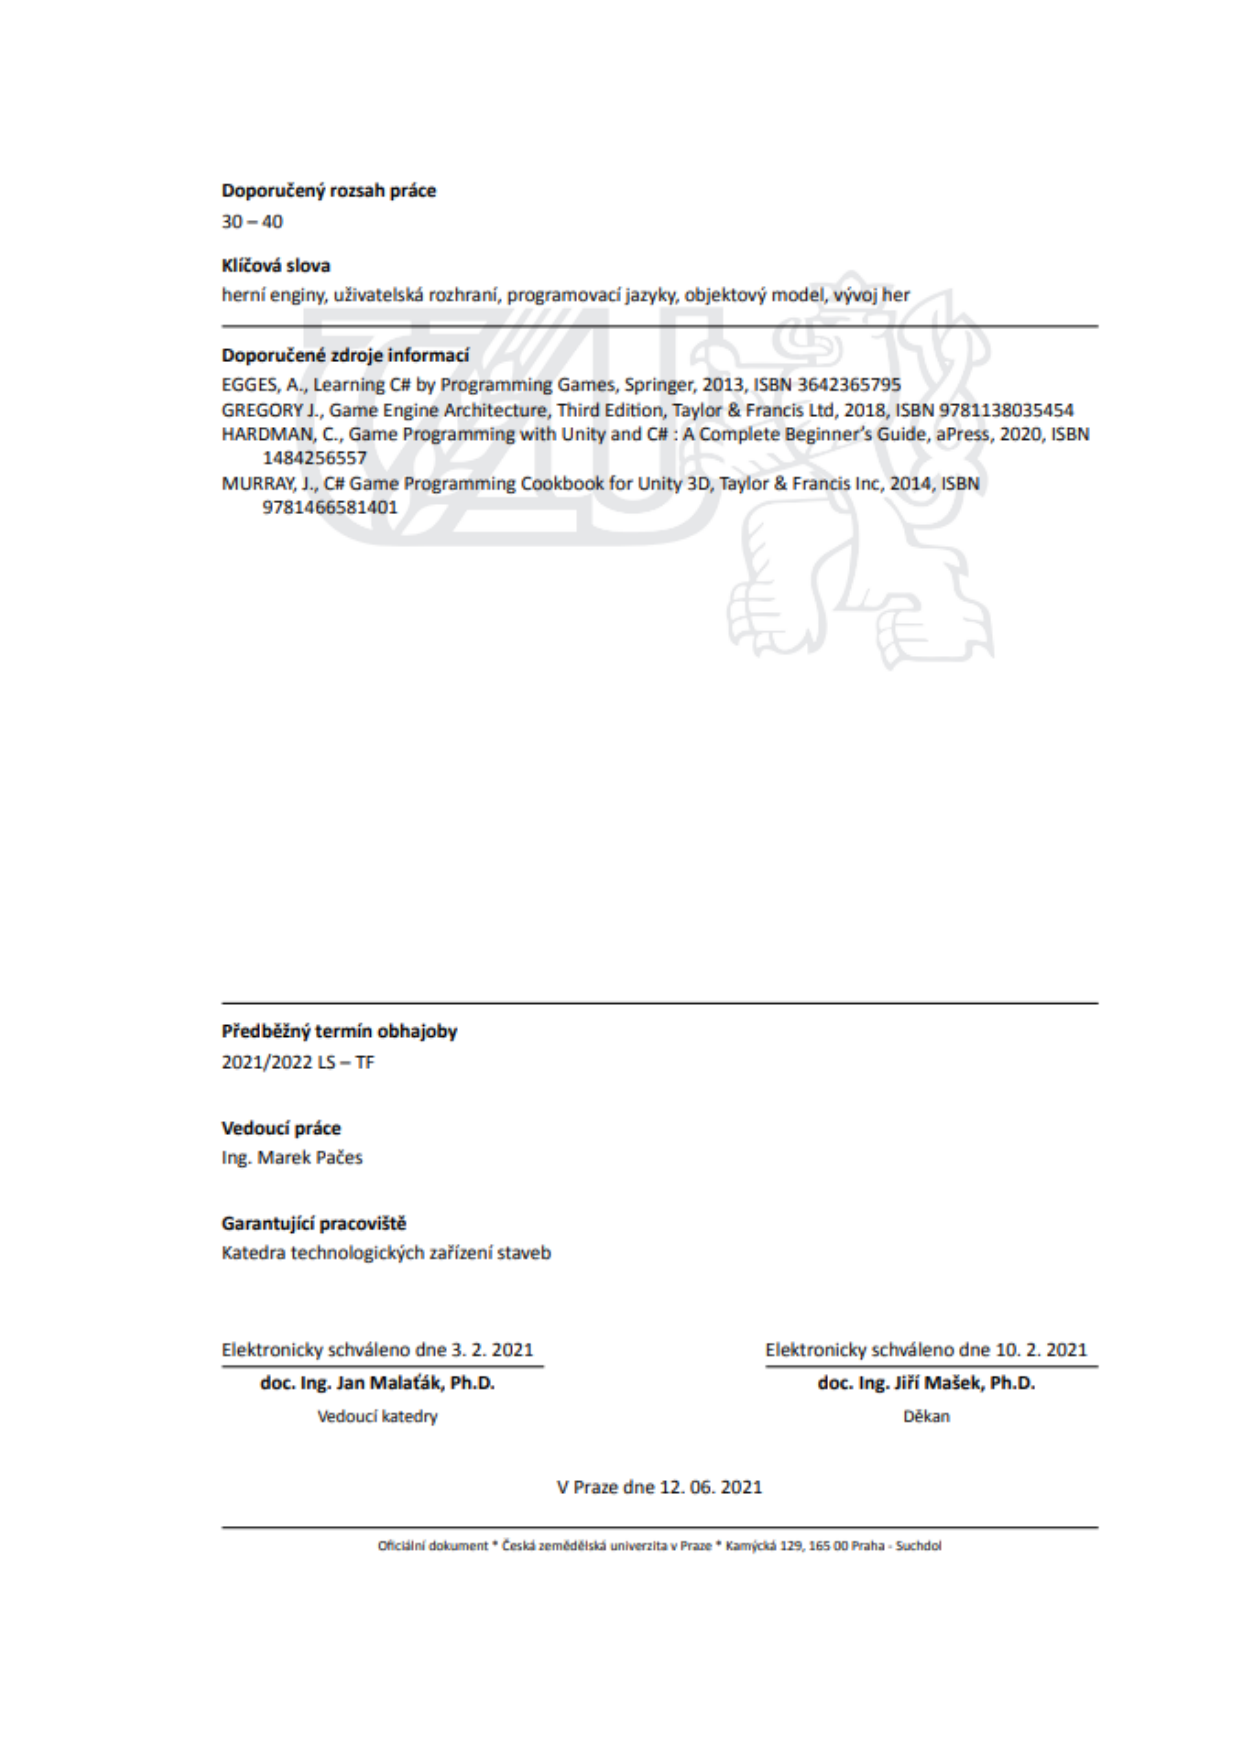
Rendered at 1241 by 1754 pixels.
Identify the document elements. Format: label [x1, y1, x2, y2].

picture [217, 177, 1112, 1558]
